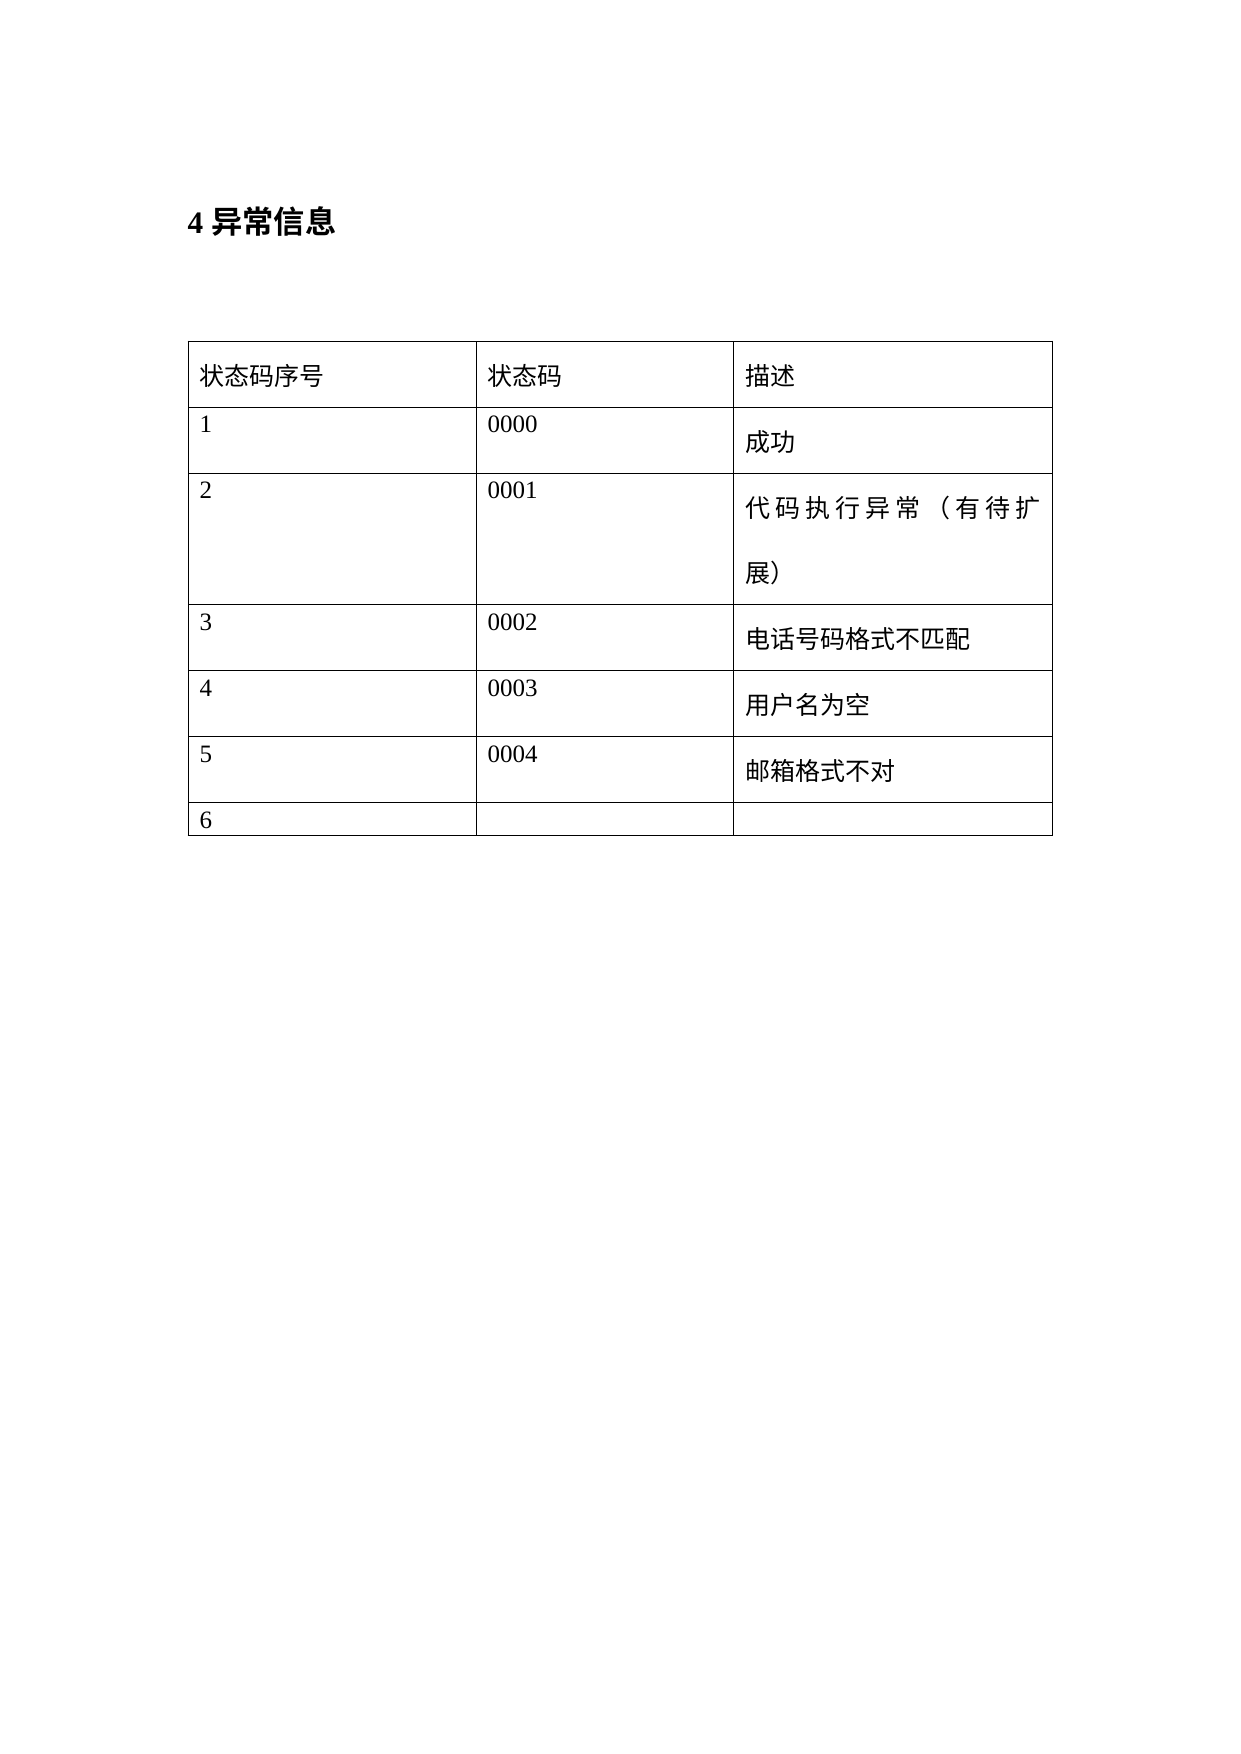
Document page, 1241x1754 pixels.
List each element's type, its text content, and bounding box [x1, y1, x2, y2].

table_cell 3 [189, 605, 476, 670]
subtitle 4 异常信息 [187, 187, 1053, 252]
table_cell [477, 803, 733, 835]
table_cell 0004 [477, 737, 733, 802]
table_cell 用户名为空 [734, 671, 1052, 736]
table_cell [734, 803, 1052, 835]
table_cell 1 [189, 408, 476, 473]
table_header 状态码 [477, 342, 733, 407]
table_cell 0000 [477, 408, 733, 473]
table_cell 0003 [477, 671, 733, 736]
table_cell 6 [189, 803, 476, 835]
table_cell 4 [189, 671, 476, 736]
table_cell 代码执行异常（有待扩展） [734, 474, 1052, 604]
table_cell 电话号码格式不匹配 [734, 605, 1052, 670]
table_cell 成功 [734, 408, 1052, 473]
table_header 状态码序号 [189, 342, 476, 407]
table_cell 邮箱格式不对 [734, 737, 1052, 802]
table_cell 5 [189, 737, 476, 802]
table_cell 2 [189, 474, 476, 604]
table_cell 0002 [477, 605, 733, 670]
table_cell 0001 [477, 474, 733, 604]
table_header 描述 [734, 342, 1052, 407]
